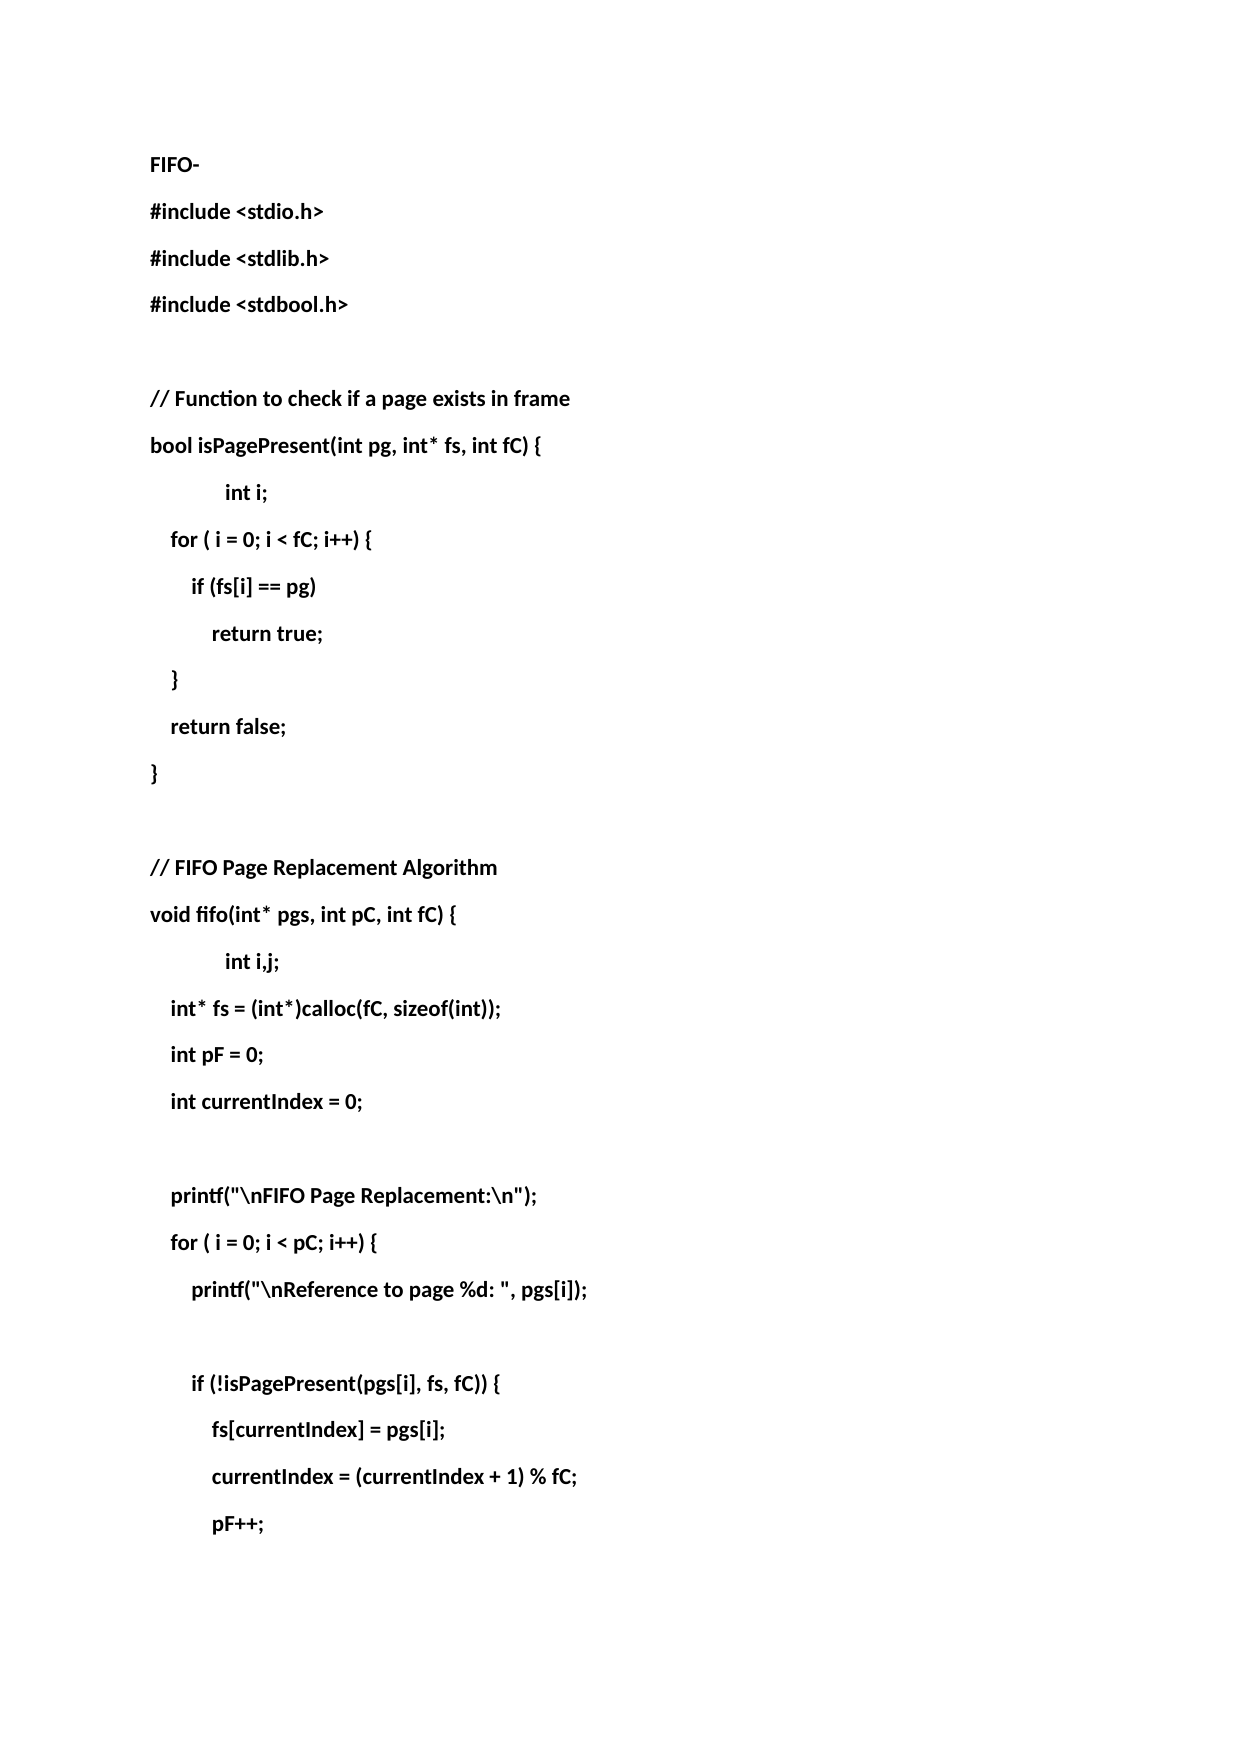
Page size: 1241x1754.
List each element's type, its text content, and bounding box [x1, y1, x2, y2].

text int* fs = (int*)calloc(fC, sizeof(int)); [150, 994, 1090, 1022]
text pF++; [150, 1509, 1090, 1537]
text return false; [150, 712, 1090, 741]
text if (fs[i] == pg) [150, 572, 1090, 600]
text fs[currentIndex] = pgs[i]; [150, 1416, 1090, 1444]
text #include <stdbool.h> [150, 291, 1090, 319]
text } [150, 759, 1090, 787]
text int i,j; [150, 947, 1090, 975]
text printf("\nReference to page %d: ", pgs[i]); [150, 1275, 1090, 1303]
text printf("\nFIFO Page Replacement:\n"); [150, 1181, 1090, 1209]
text if (!isPagePresent(pgs[i], fs, fC)) { [150, 1369, 1090, 1397]
text // Function to check if a page exists in frame [150, 384, 1090, 412]
text bool isPagePresent(int pg, int* fs, int fC) { [150, 431, 1090, 459]
text FIFO- [150, 150, 1090, 178]
text currentIndex = (currentIndex + 1) % fC; [150, 1462, 1090, 1491]
text for ( i = 0; i < fC; i++) { [150, 525, 1090, 553]
text int currentIndex = 0; [150, 1087, 1090, 1116]
text #include <stdio.h> [150, 197, 1090, 225]
text #include <stdlib.h> [150, 244, 1090, 272]
text void fifo(int* pgs, int pC, int fC) { [150, 900, 1090, 928]
text } [150, 666, 1090, 694]
text for ( i = 0; i < pC; i++) { [150, 1228, 1090, 1256]
text int i; [150, 478, 1090, 506]
text int pF = 0; [150, 1041, 1090, 1069]
text return true; [150, 619, 1090, 647]
text // FIFO Page Replacement Algorithm [150, 853, 1090, 881]
